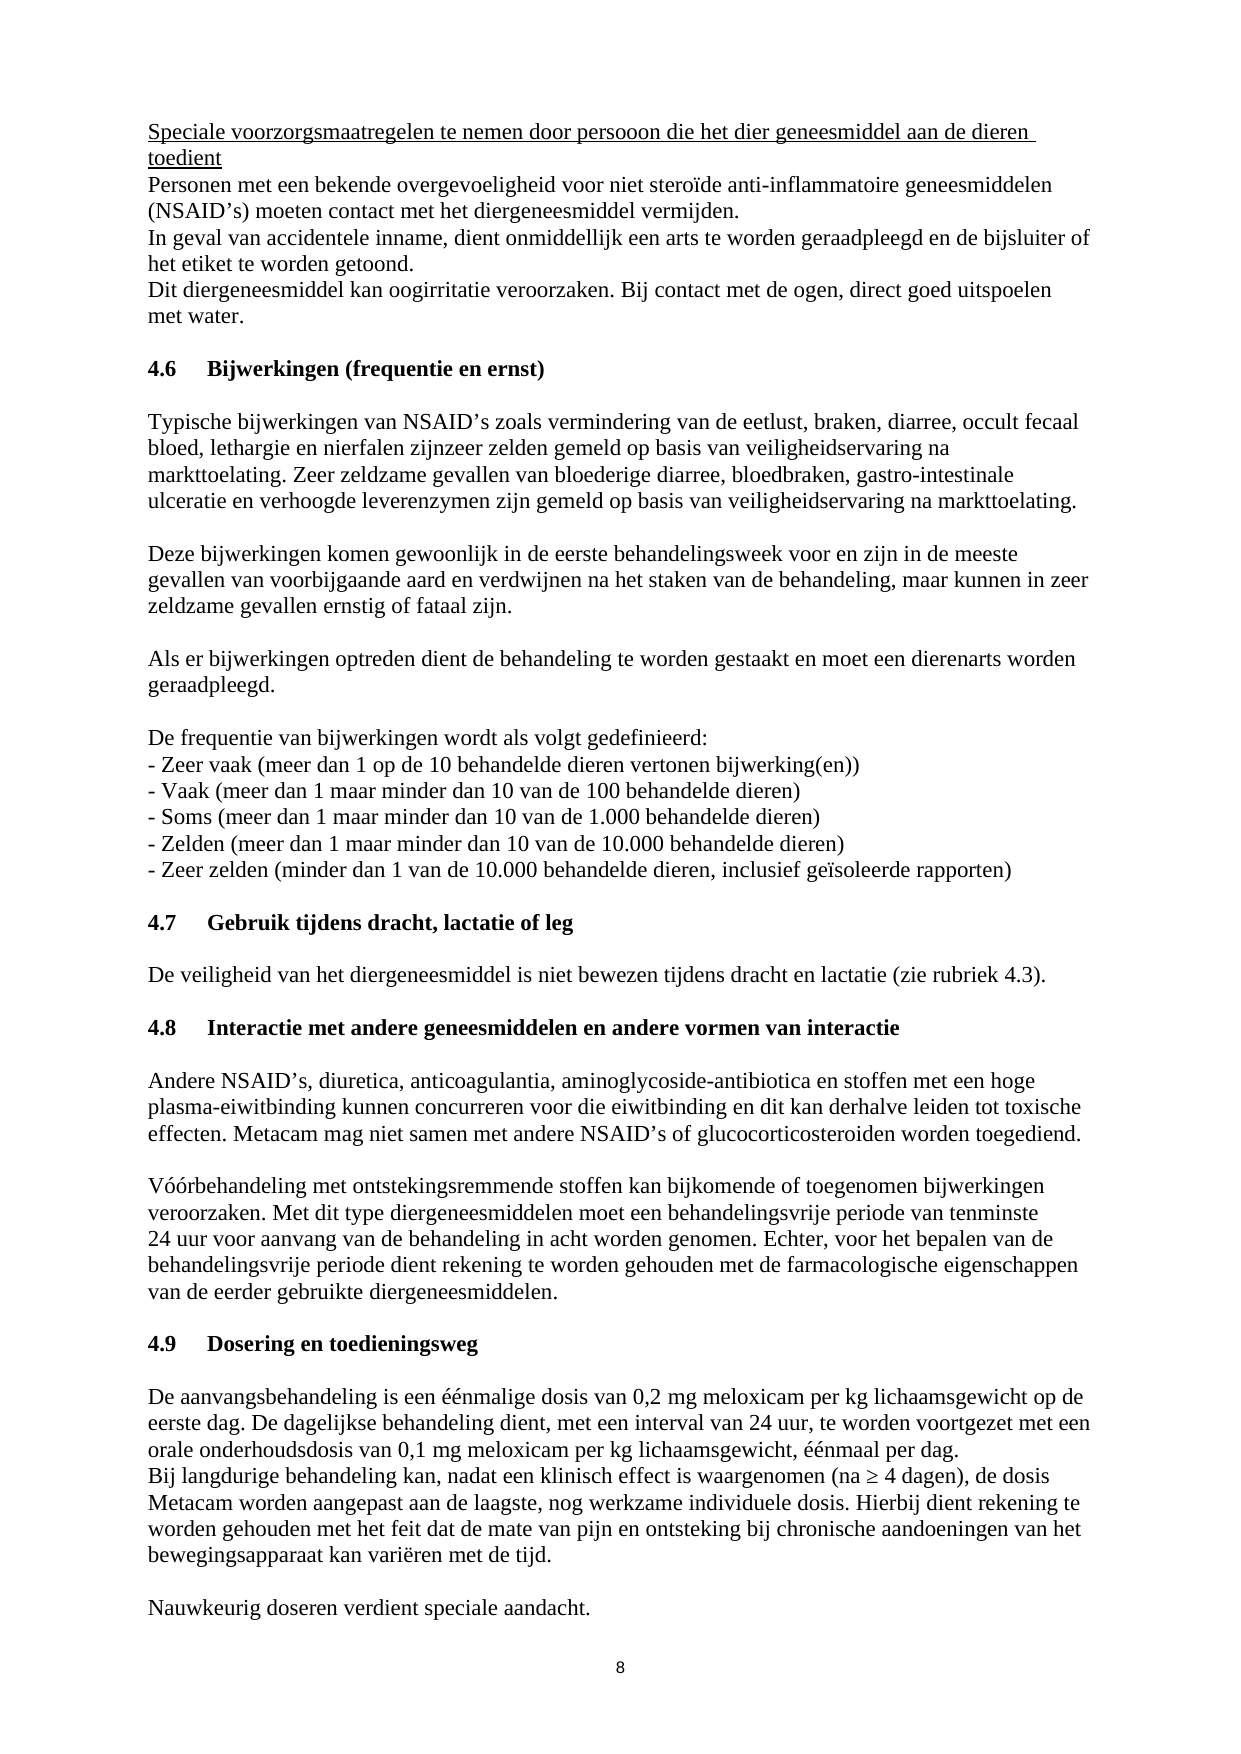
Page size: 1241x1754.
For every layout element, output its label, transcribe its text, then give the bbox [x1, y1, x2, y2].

text Nauwkeurig doseren verdient speciale aandacht. [148, 1594, 1092, 1620]
text Speciale voorzorgsmaatregelen te nemen door persooon die het dier geneesmiddel aan de dieren toedient [148, 118, 1092, 171]
text Vóórbehandeling met ontstekingsremmende stoffen kan bijkomende of toegenomen bijwerkingen veroorzaken. Met dit type diergeneesmiddelen moet een behandelingsvrije periode van tenminste 24 uur voor aanvang van de behandeling in acht worden genomen. Echter, voor het bepalen van de behandelingsvrije periode dient rekening te worden gehouden met de farmacologische eigenschappen van de eerder gebruikte diergeneesmiddelen. [148, 1172, 1092, 1304]
text Dit diergeneesmiddel kan oogirritatie veroorzaken. Bij contact met de ogen, direct goed uitspoelen met water. [148, 276, 1092, 329]
text 4.9 Dosering en toedieningsweg [148, 1330, 1092, 1357]
text De aanvangsbehandeling is een éénmalige dosis van 0,2 mg meloxicam per kg lichaamsgewicht op de eerste dag. De dagelijkse behandeling dient, met een interval van 24 uur, te worden voortgezet met een orale onderhoudsdosis van 0,1 mg meloxicam per kg lichaamsgewicht, éénmaal per dag. [148, 1383, 1092, 1462]
text In geval van accidentele inname, dient onmiddellijk een arts te worden geraadpleegd en de bijsluiter of het etiket te worden getoond. [148, 223, 1092, 276]
text - Soms (meer dan 1 maar minder dan 10 van de 1.000 behandelde dieren) [148, 803, 1092, 830]
text 4.8 Interactie met andere geneesmiddelen en andere vormen van interactie [148, 1014, 1092, 1041]
text Typische bijwerkingen van NSAID’s zoals vermindering van de eetlust, braken, diarree, occult fecaal bloed, lethargie en nierfalen zijnzeer zelden gemeld op basis van veiligheidservaring na markttoelating. Zeer zeldzame gevallen van bloederige diarree, bloedbraken, gastro-intestinale ulceratie en verhoogde leverenzymen zijn gemeld op basis van veiligheidservaring na markttoelating. [148, 408, 1092, 513]
text Andere NSAID’s, diuretica, anticoagulantia, aminoglycoside-antibiotica en stoffen met een hoge plasma-eiwitbinding kunnen concurreren voor die eiwitbinding en dit kan derhalve leiden tot toxische effecten. Metacam mag niet samen met andere NSAID’s of glucocorticosteroiden worden toegediend. [148, 1067, 1092, 1146]
text De veiligheid van het diergeneesmiddel is niet bewezen tijdens dracht en lactatie (zie rubriek 4.3). [148, 961, 1092, 988]
text De frequentie van bijwerkingen wordt als volgt gedefinieerd: [148, 724, 1092, 751]
text Deze bijwerkingen komen gewoonlijk in de eerste behandelingsweek voor en zijn in de meeste gevallen van voorbijgaande aard en verdwijnen na het staken van de behandeling, maar kunnen in zeer zeldzame gevallen ernstig of fataal zijn. [148, 540, 1092, 619]
text Als er bijwerkingen optreden dient de behandeling te worden gestaakt en moet een dierenarts worden geraadpleegd. [148, 645, 1092, 698]
text - Zelden (meer dan 1 maar minder dan 10 van de 10.000 behandelde dieren) [148, 830, 1092, 856]
text 4.7 Gebruik tijdens dracht, lactatie of leg [148, 909, 1092, 935]
text - Zeer vaak (meer dan 1 op de 10 behandelde dieren vertonen bijwerking(en)) [148, 751, 1092, 777]
text - Vaak (meer dan 1 maar minder dan 10 van de 100 behandelde dieren) [148, 777, 1092, 803]
text 4.6 Bijwerkingen (frequentie en ernst) [148, 355, 1092, 382]
text Personen met een bekende overgevoeligheid voor niet steroïde anti-inflammatoire geneesmiddelen (NSAID’s) moeten contact met het diergeneesmiddel vermijden. [148, 171, 1092, 223]
text - Zeer zelden (minder dan 1 van de 10.000 behandelde dieren, inclusief geïsoleerde rapporten) [148, 856, 1092, 882]
text Bij langdurige behandeling kan, nadat een klinisch effect is waargenomen (na ≥ 4 dagen), de dosis Metacam worden aangepast aan de laagste, nog werkzame individuele dosis. Hierbij dient rekening te worden gehouden met het feit dat de mate van pijn en ontsteking bij chronische aandoeningen van het bewegingsapparaat kan variëren met de tijd. [148, 1462, 1092, 1568]
